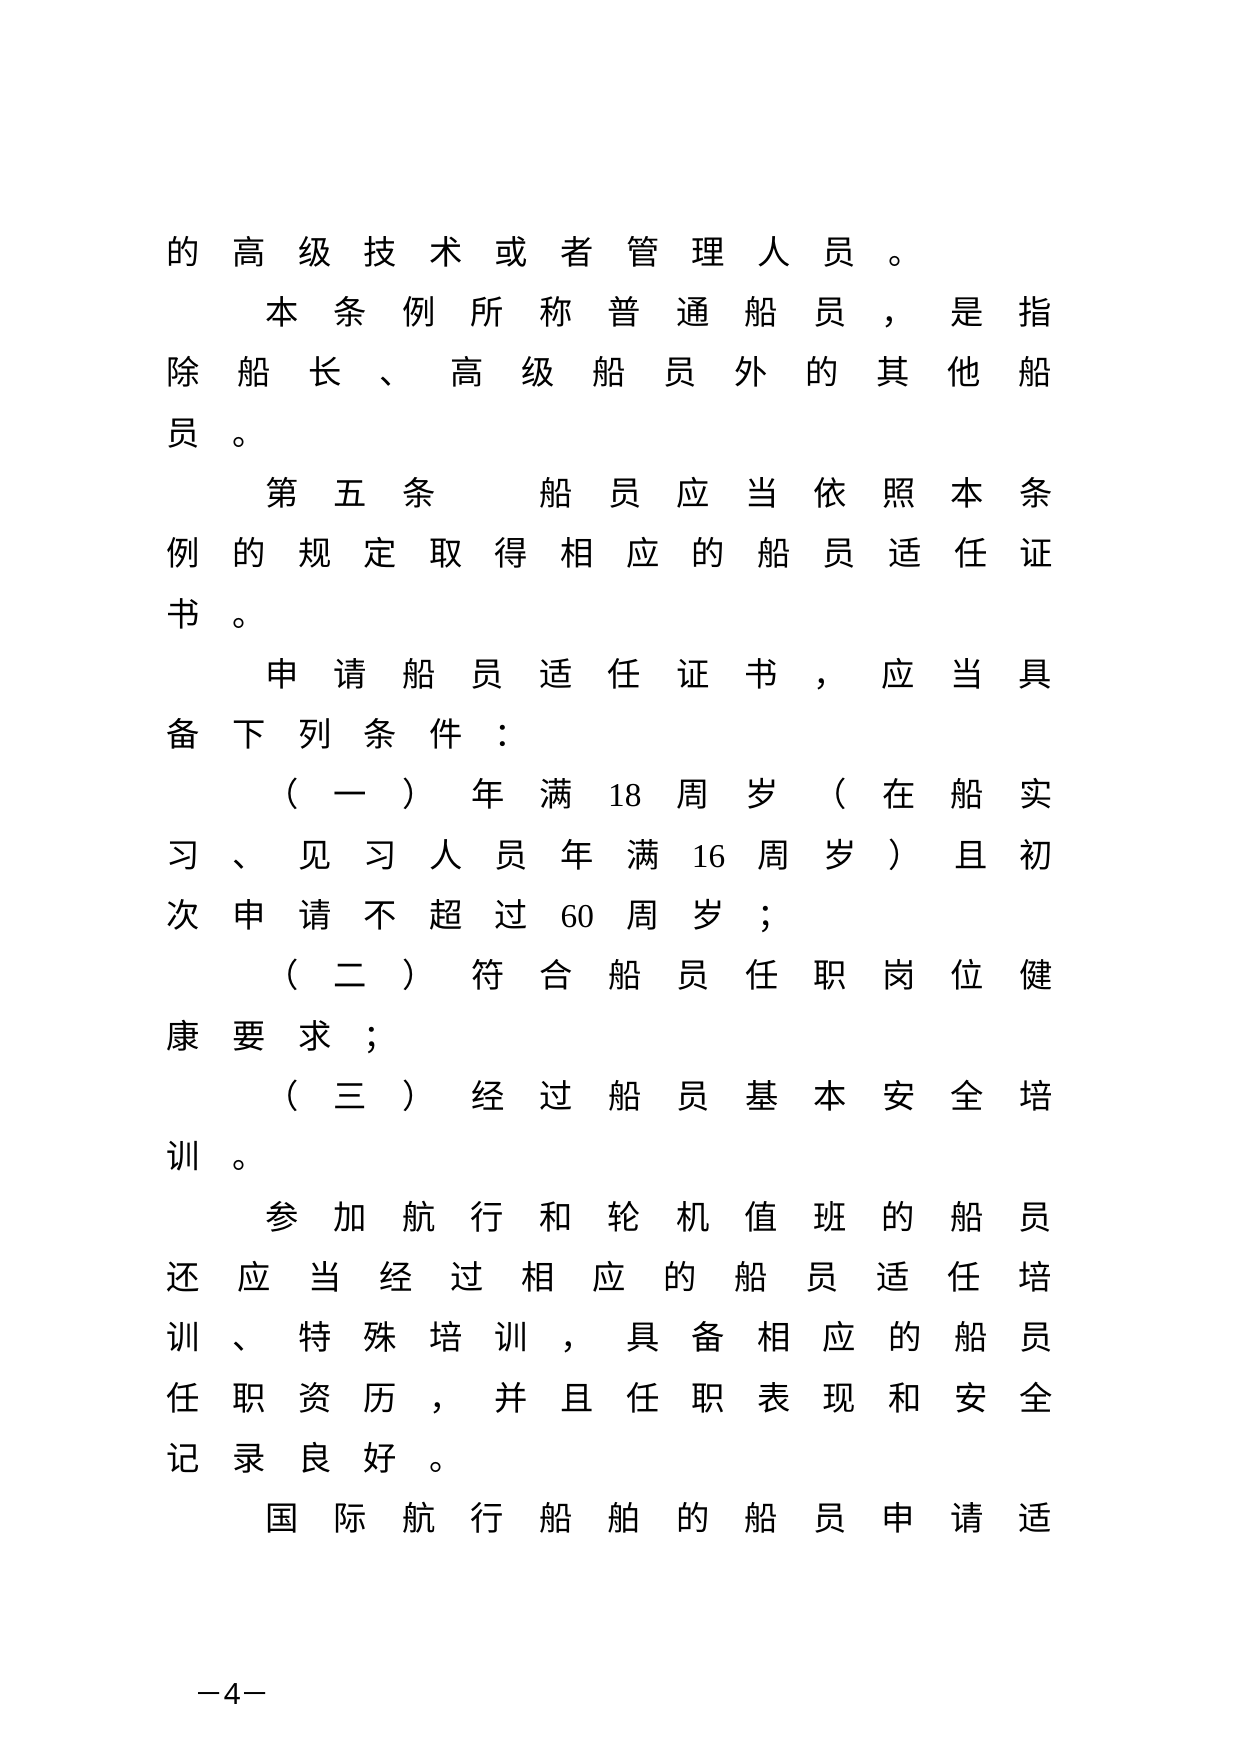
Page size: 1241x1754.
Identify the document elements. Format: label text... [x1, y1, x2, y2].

text 本条例所称普通船员，是指除船长、高级船员外的其他船员。 [167, 280, 1085, 461]
text （一）年满18周岁（在船实习、见习人员年满16周岁）且初次申请不超过60周岁； [167, 762, 1085, 943]
text （三）经过船员基本安全培训。 [167, 1064, 1085, 1184]
text （二）符合船员任职岗位健康要求； [167, 943, 1085, 1064]
text 第五条 船员应当依照本条例的规定取得相应的船员适任证书。 [167, 461, 1085, 642]
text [167, 1486, 1085, 1546]
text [167, 219, 1085, 280]
text 申请船员适任证书，应当具备下列条件： [167, 642, 1085, 762]
text 参加航行和轮机值班的船员还应当经过相应的船员适任培训、特殊培训，具备相应的船员任职资历，并且任职表现和安全记录良好。 [167, 1184, 1085, 1486]
